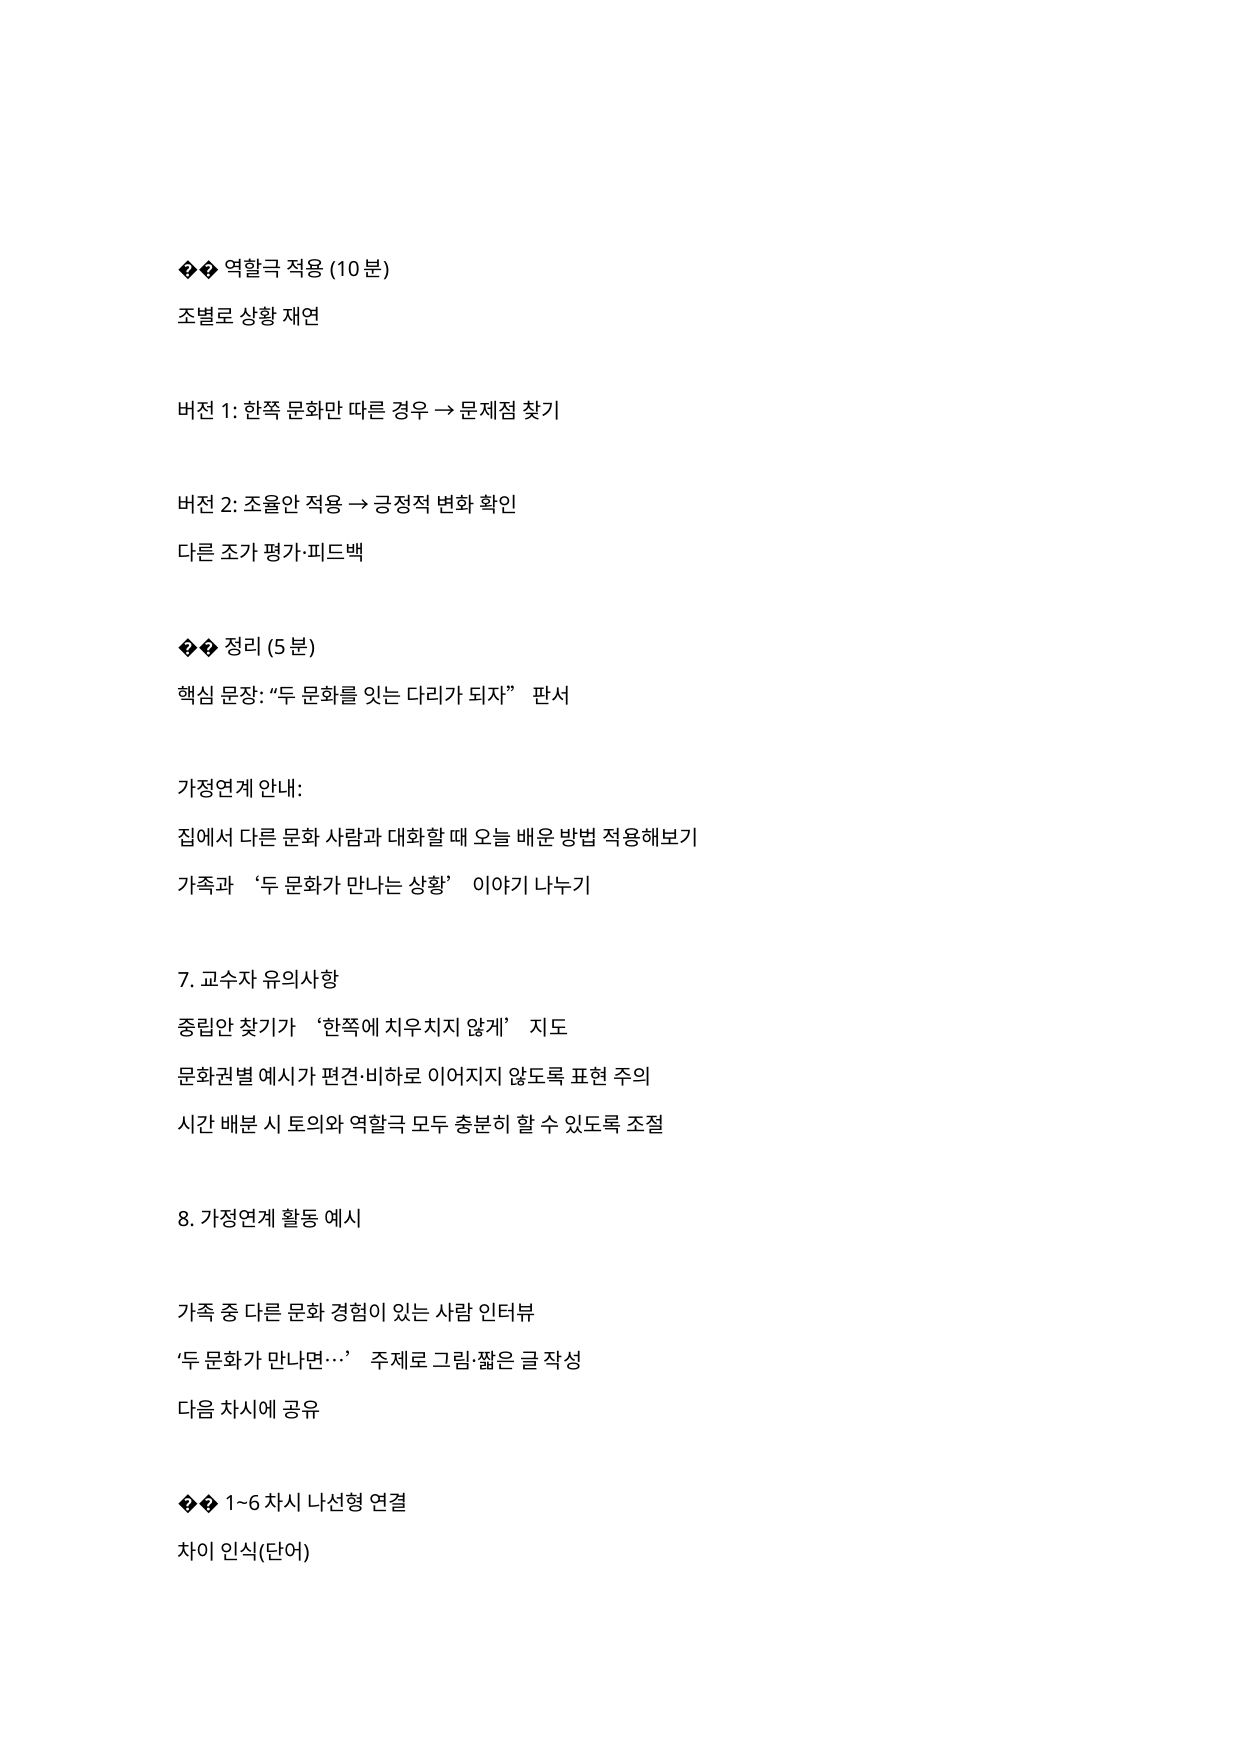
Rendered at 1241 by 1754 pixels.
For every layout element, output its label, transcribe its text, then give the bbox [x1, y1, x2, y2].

text 가족과 ‘두 문화가 만나는 상황’ 이야기 나누기 [177, 869, 1063, 900]
text �� 정리 (5분) [177, 630, 1063, 661]
text ‘두 문화가 만나면…’ 주제로 그림·짧은 글 작성 [177, 1344, 1063, 1375]
text 다른 조가 평가·피드백 [177, 537, 1063, 567]
text 중립안 찾기가 ‘한쪽에 치우치지 않게’ 지도 [177, 1012, 1063, 1042]
text 핵심 문장: “두 문화를 잇는 다리가 되자” 판서 [177, 679, 1063, 709]
text 7. 교수자 유의사항 [177, 963, 1063, 993]
text 가족 중 다른 문화 경험이 있는 사람 인터뷰 [177, 1296, 1063, 1326]
text 8. 가정연계 활동 예시 [177, 1202, 1063, 1232]
text 문화권별 예시가 편견·비하로 이어지지 않도록 표현 주의 [177, 1060, 1063, 1090]
text 조별로 상황 재연 [177, 301, 1063, 331]
text �� 1~6차시 나선형 연결 [177, 1487, 1063, 1517]
text 다음 차시에 공유 [177, 1393, 1063, 1423]
text 차이 인식(단어) [177, 1535, 1063, 1565]
text 시간 배분 시 토의와 역할극 모두 충분히 할 수 있도록 조절 [177, 1108, 1063, 1139]
text 가정연계 안내: [177, 773, 1063, 803]
text 버전 1: 한쪽 문화만 따른 경우 → 문제점 찾기 [177, 394, 1063, 424]
text �� 역할극 적용 (10분) [177, 252, 1063, 282]
text 버전 2: 조율안 적용 → 긍정적 변화 확인 [177, 488, 1063, 518]
text 집에서 다른 문화 사람과 대화할 때 오늘 배운 방법 적용해보기 [177, 821, 1063, 851]
